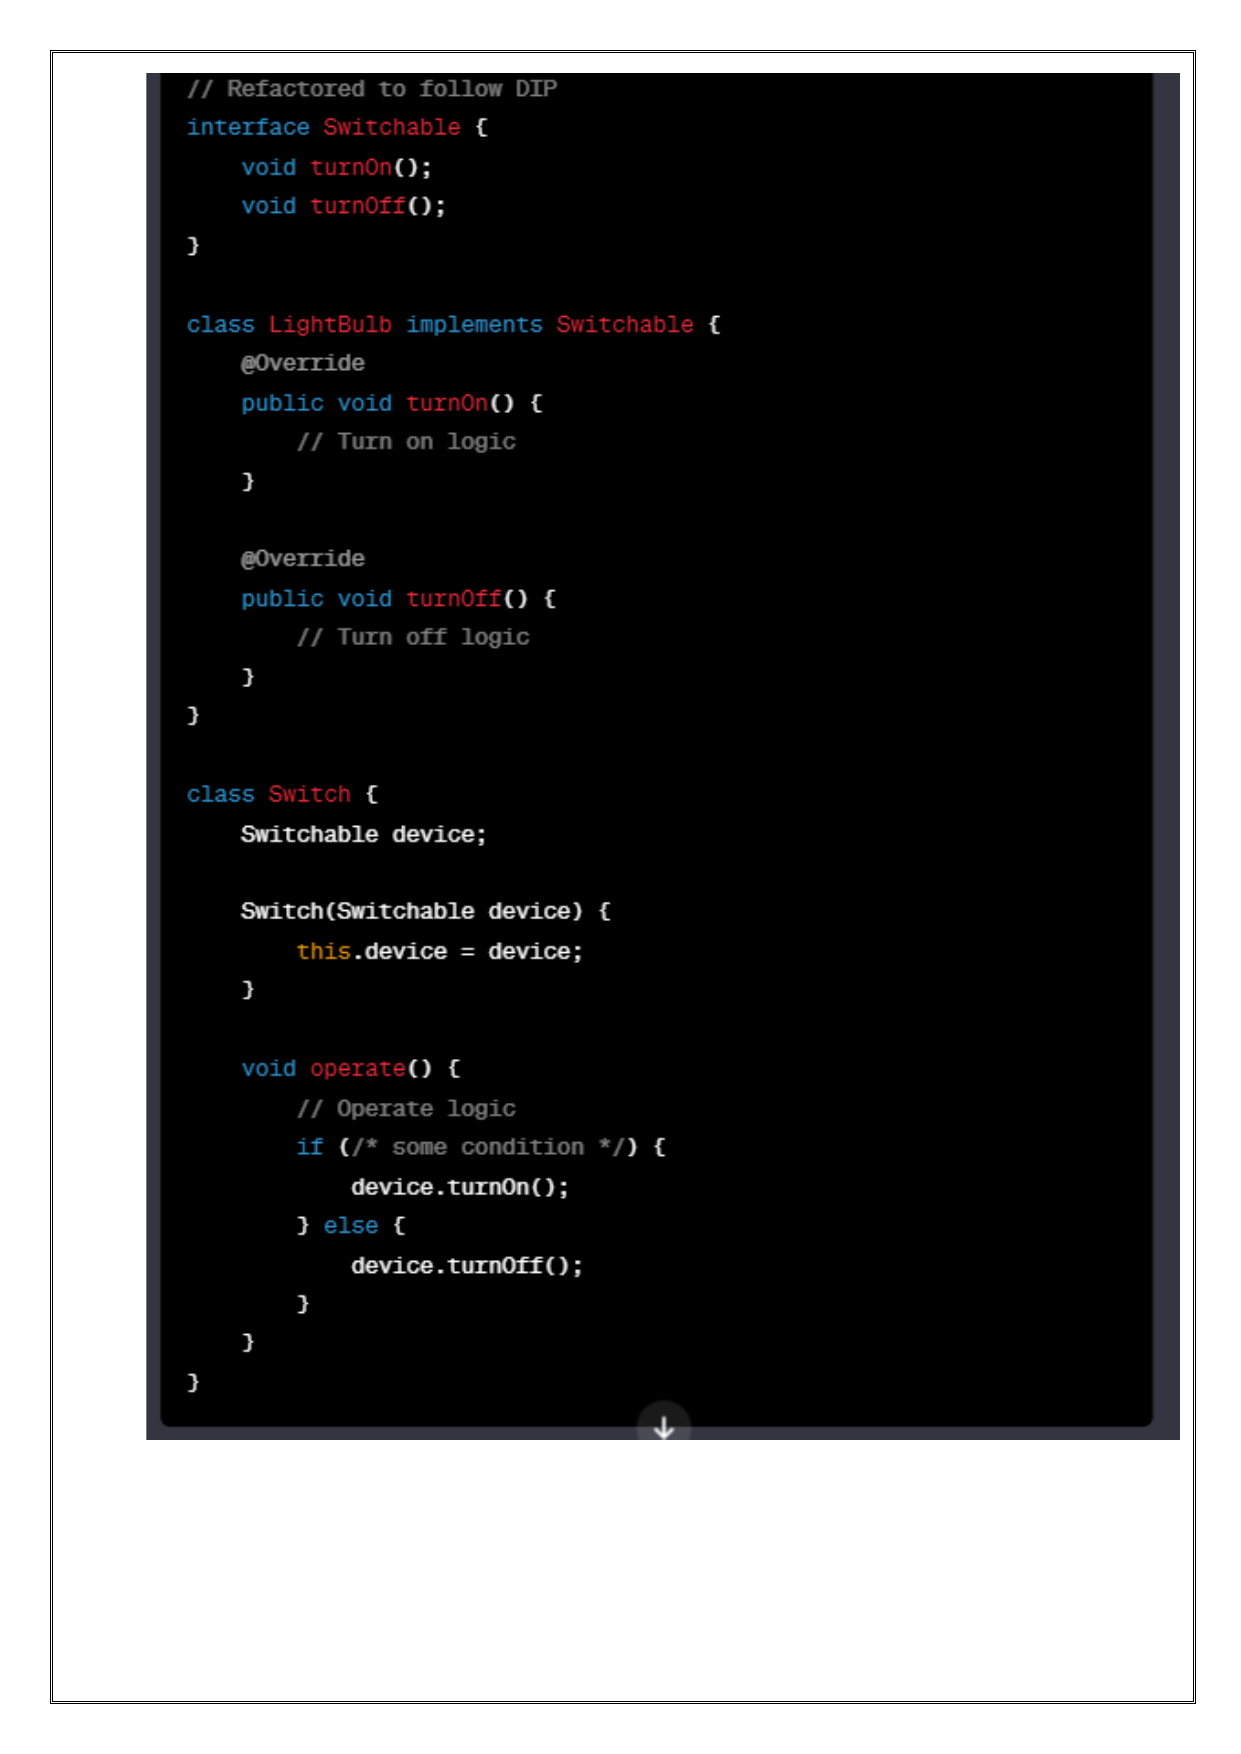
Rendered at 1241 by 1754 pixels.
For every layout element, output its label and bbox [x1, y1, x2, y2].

picture [146, 73, 1180, 1440]
